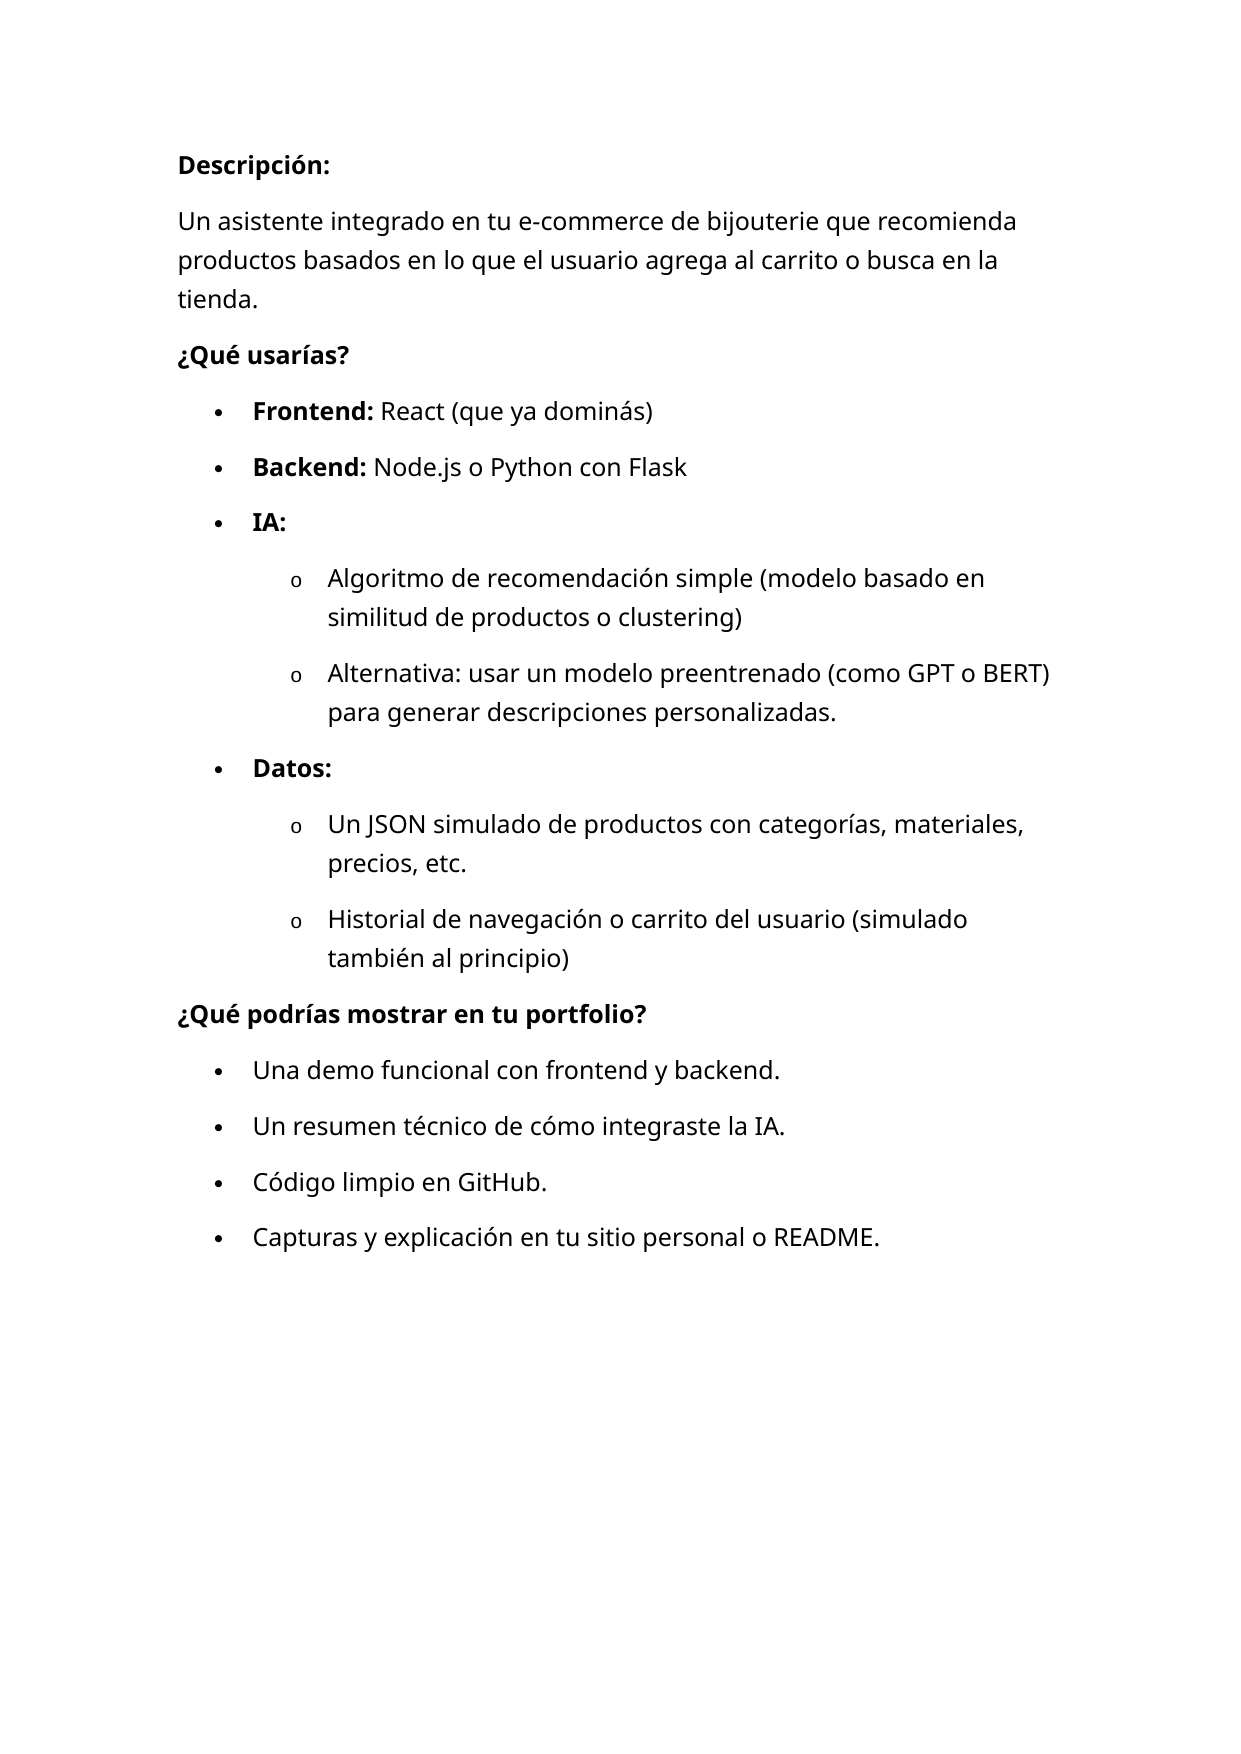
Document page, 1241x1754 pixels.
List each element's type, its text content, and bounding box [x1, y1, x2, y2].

list Un JSON simulado de productos con categorías, materiales, precios, etc. [290, 807, 1063, 880]
list Código limpio en GitHub. [215, 1164, 1063, 1198]
list Backend: Node.js o Python con Flask [215, 449, 1063, 483]
list Alternativa: usar un modelo preentrenado (como GPT o BERT) para generar descripciones personalizadas. [290, 656, 1063, 729]
list Datos: [215, 751, 1063, 785]
list Historial de navegación o carrito del usuario (simulado también al principio) [290, 902, 1063, 975]
list IA: [215, 505, 1063, 539]
list Algoritmo de recomendación simple (modelo basado en similitud de productos o clustering) [290, 561, 1063, 634]
text Un asistente integrado en tu e-commerce de bijouterie que recomienda productos basados en lo que el usuario agrega al carrito o busca en la tienda. [177, 203, 1063, 316]
text ¿Qué podrías mostrar en tu portfolio? [177, 997, 1063, 1031]
list Frontend: React (que ya dominás) [215, 393, 1063, 427]
list Una demo funcional con frontend y backend. [215, 1053, 1063, 1087]
list Capturas y explicación en tu sitio personal o README. [215, 1220, 1063, 1254]
text ¿Qué usarías? [177, 338, 1063, 372]
text Descripción: [177, 148, 1063, 182]
list Un resumen técnico de cómo integraste la IA. [215, 1108, 1063, 1142]
